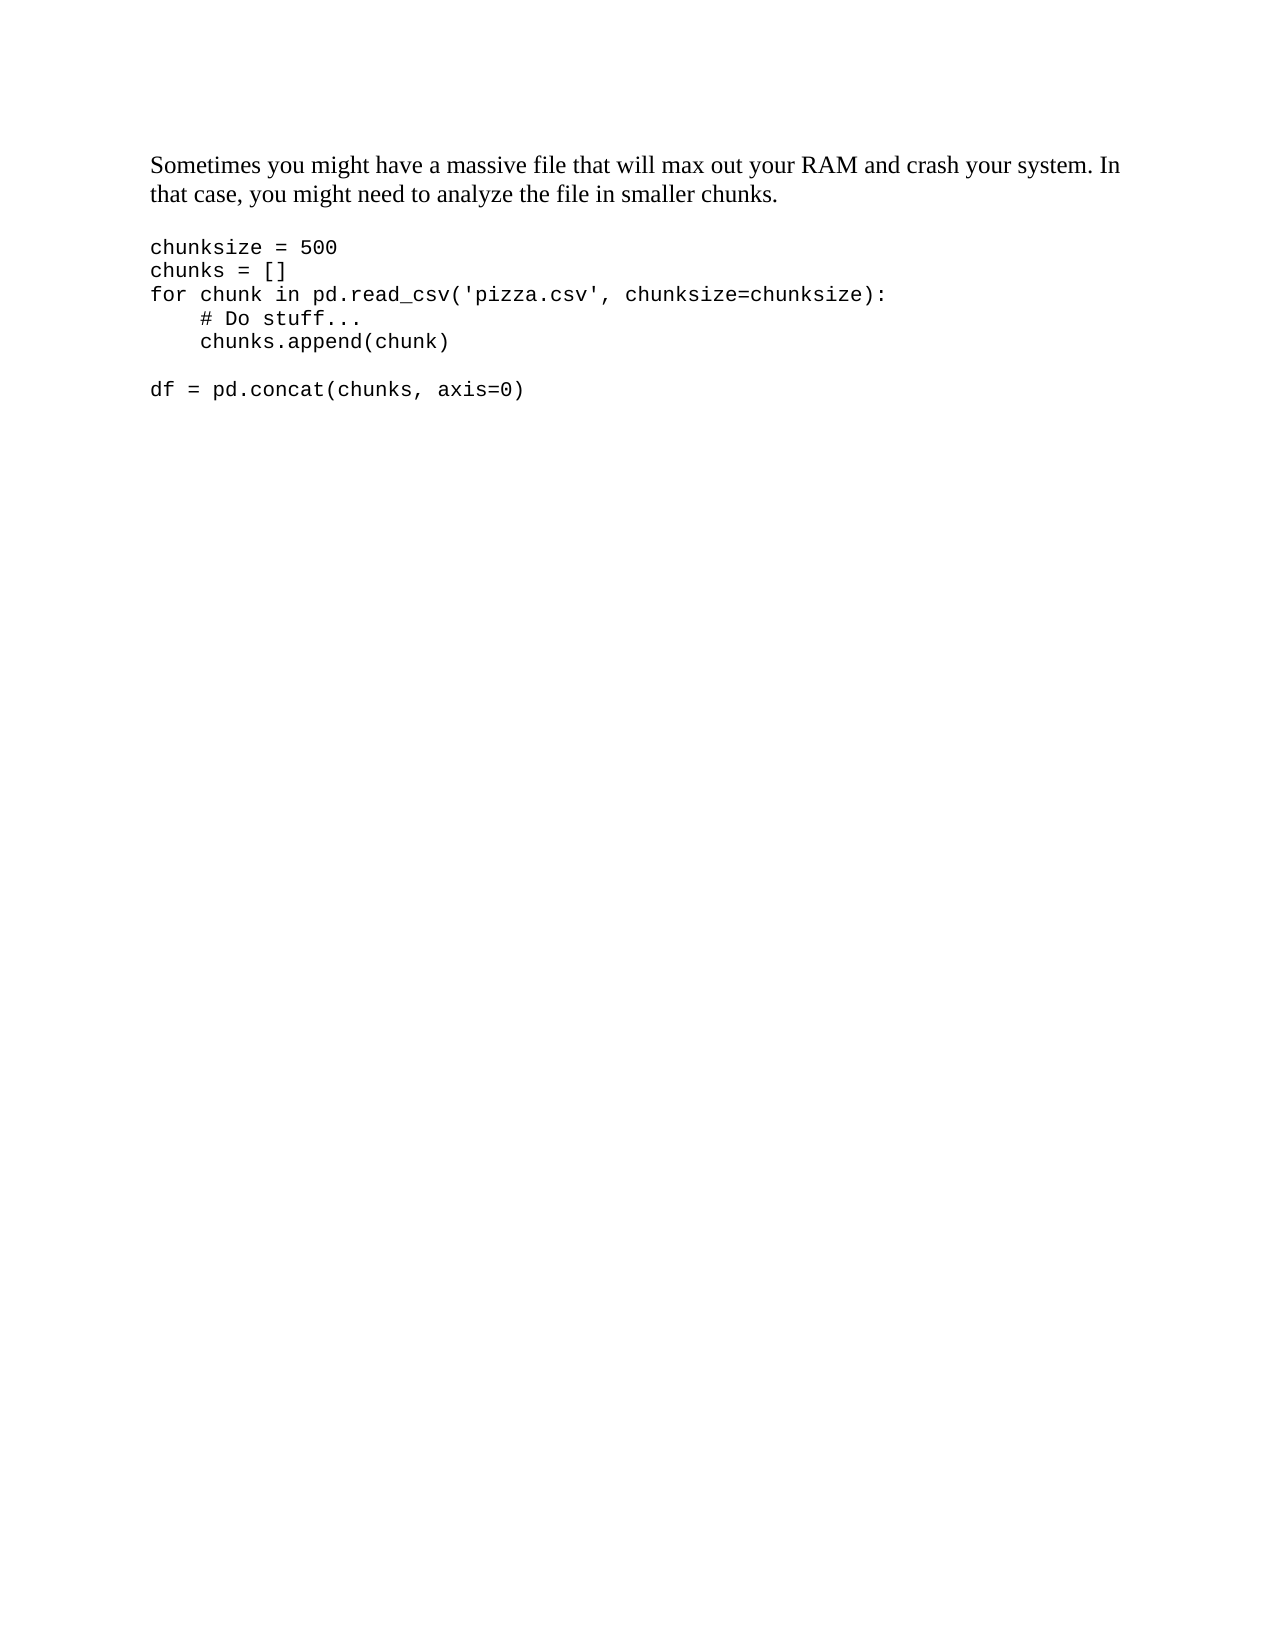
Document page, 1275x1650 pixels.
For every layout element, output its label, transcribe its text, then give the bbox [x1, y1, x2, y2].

text # Do stuff... [150, 308, 1125, 331]
text for chunk in pd.read_csv('pizza.csv', chunksize=chunksize): [150, 284, 1125, 308]
text chunks.append(chunk) [150, 331, 1125, 355]
text chunks = [] [150, 260, 1125, 284]
text Sometimes you might have a massive file that will max out your RAM and crash your system. In that case, you might need to analyze the file in smaller chunks. [150, 150, 1125, 207]
text df = pd.concat(chunks, axis=0) [150, 378, 1125, 402]
text chunksize = 500 [150, 237, 1125, 260]
